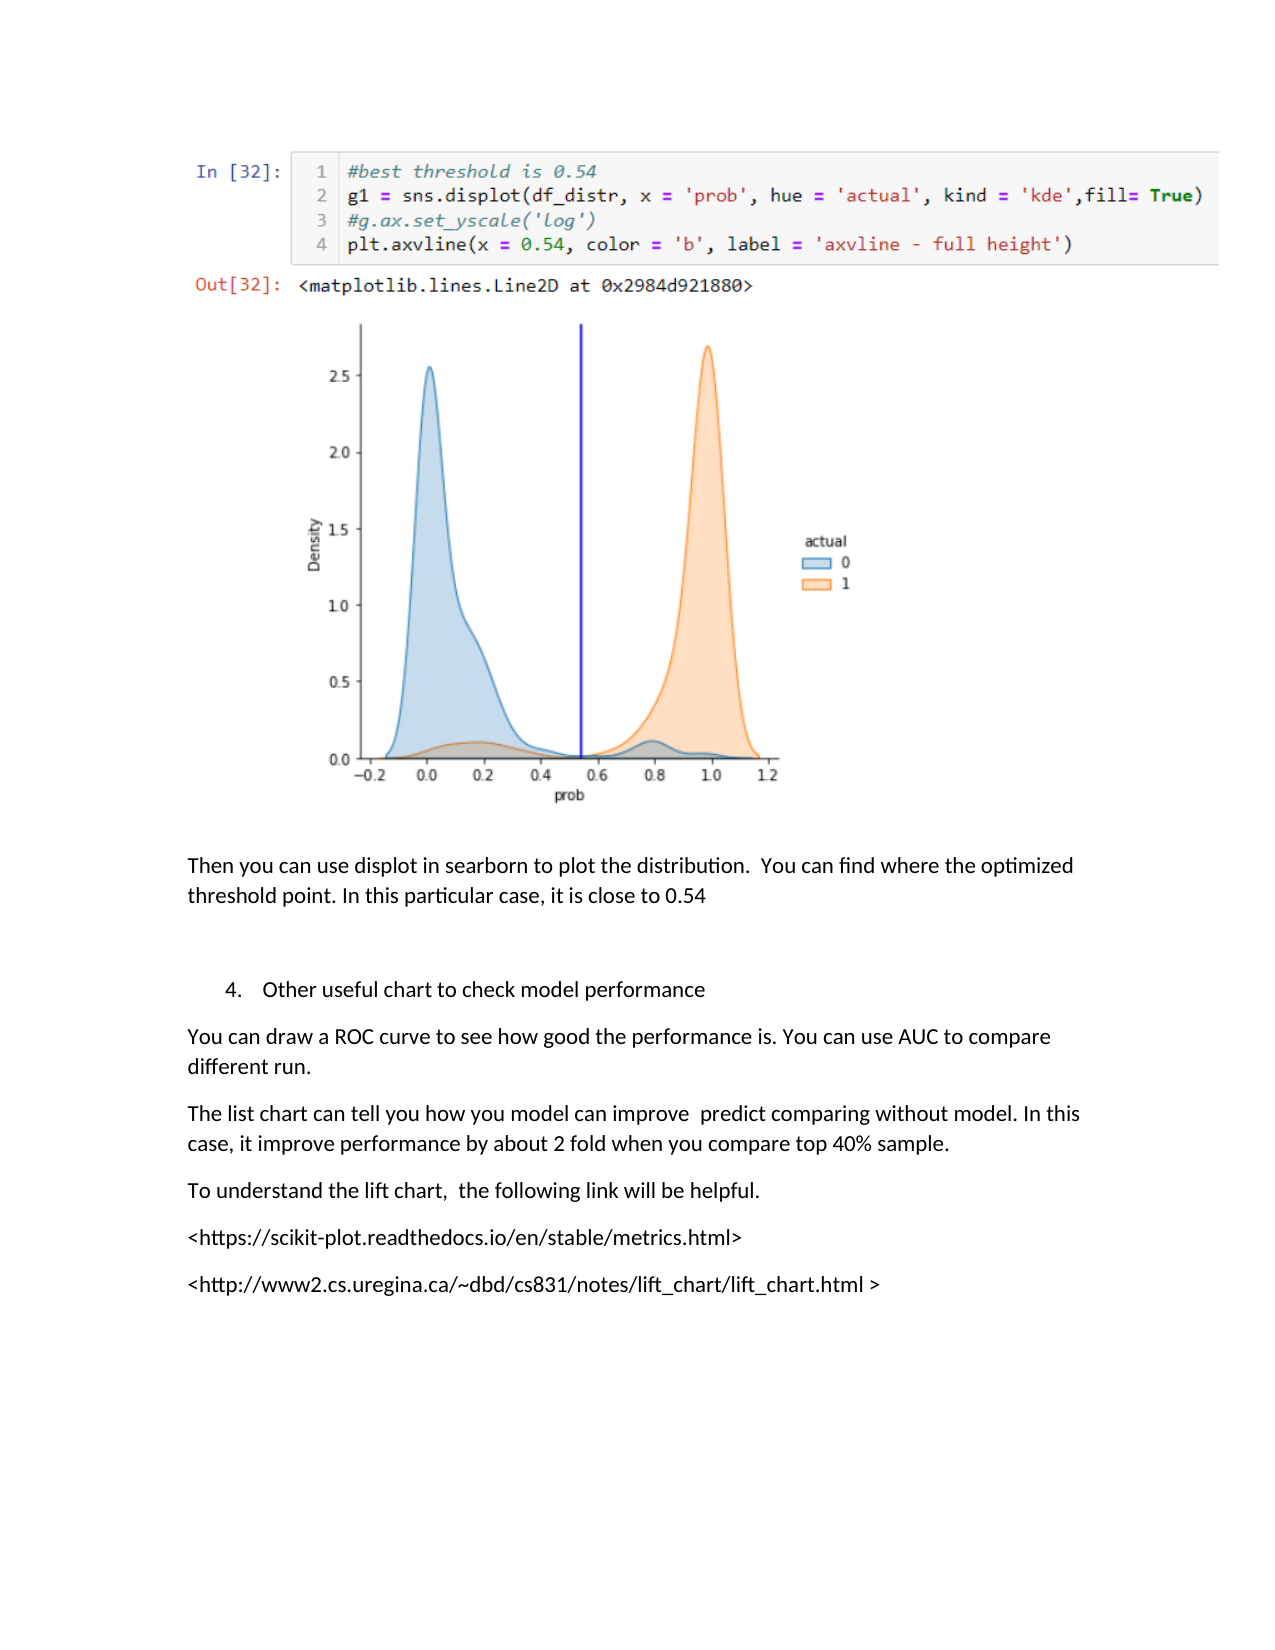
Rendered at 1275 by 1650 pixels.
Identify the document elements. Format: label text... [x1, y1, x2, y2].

text The list chart can tell you how you model can improve predict comparing without model. In this case, it improve performance by about 2 fold when you compare top 40% sample. [187, 1099, 1087, 1157]
text Then you can use displot in searborn to plot the distribution. You can find where the optimized threshold point. In this particular case, it is close to 0.54 [187, 851, 1087, 909]
text You can draw a ROC curve to see how good the performance is. You can use AUC to compare different run. [187, 1022, 1087, 1080]
picture [187, 150, 1219, 833]
text <http://www2.cs.uregina.ca/~dbd/cs831/notes/lift_chart/lift_chart.html > [187, 1270, 1087, 1298]
text To understand the lift chart, the following link will be helpful. [187, 1176, 1087, 1204]
text <https://scikit-plot.readthedocs.io/en/stable/metrics.html> [187, 1223, 1087, 1251]
list Other useful chart to check model performance [225, 975, 1087, 1003]
